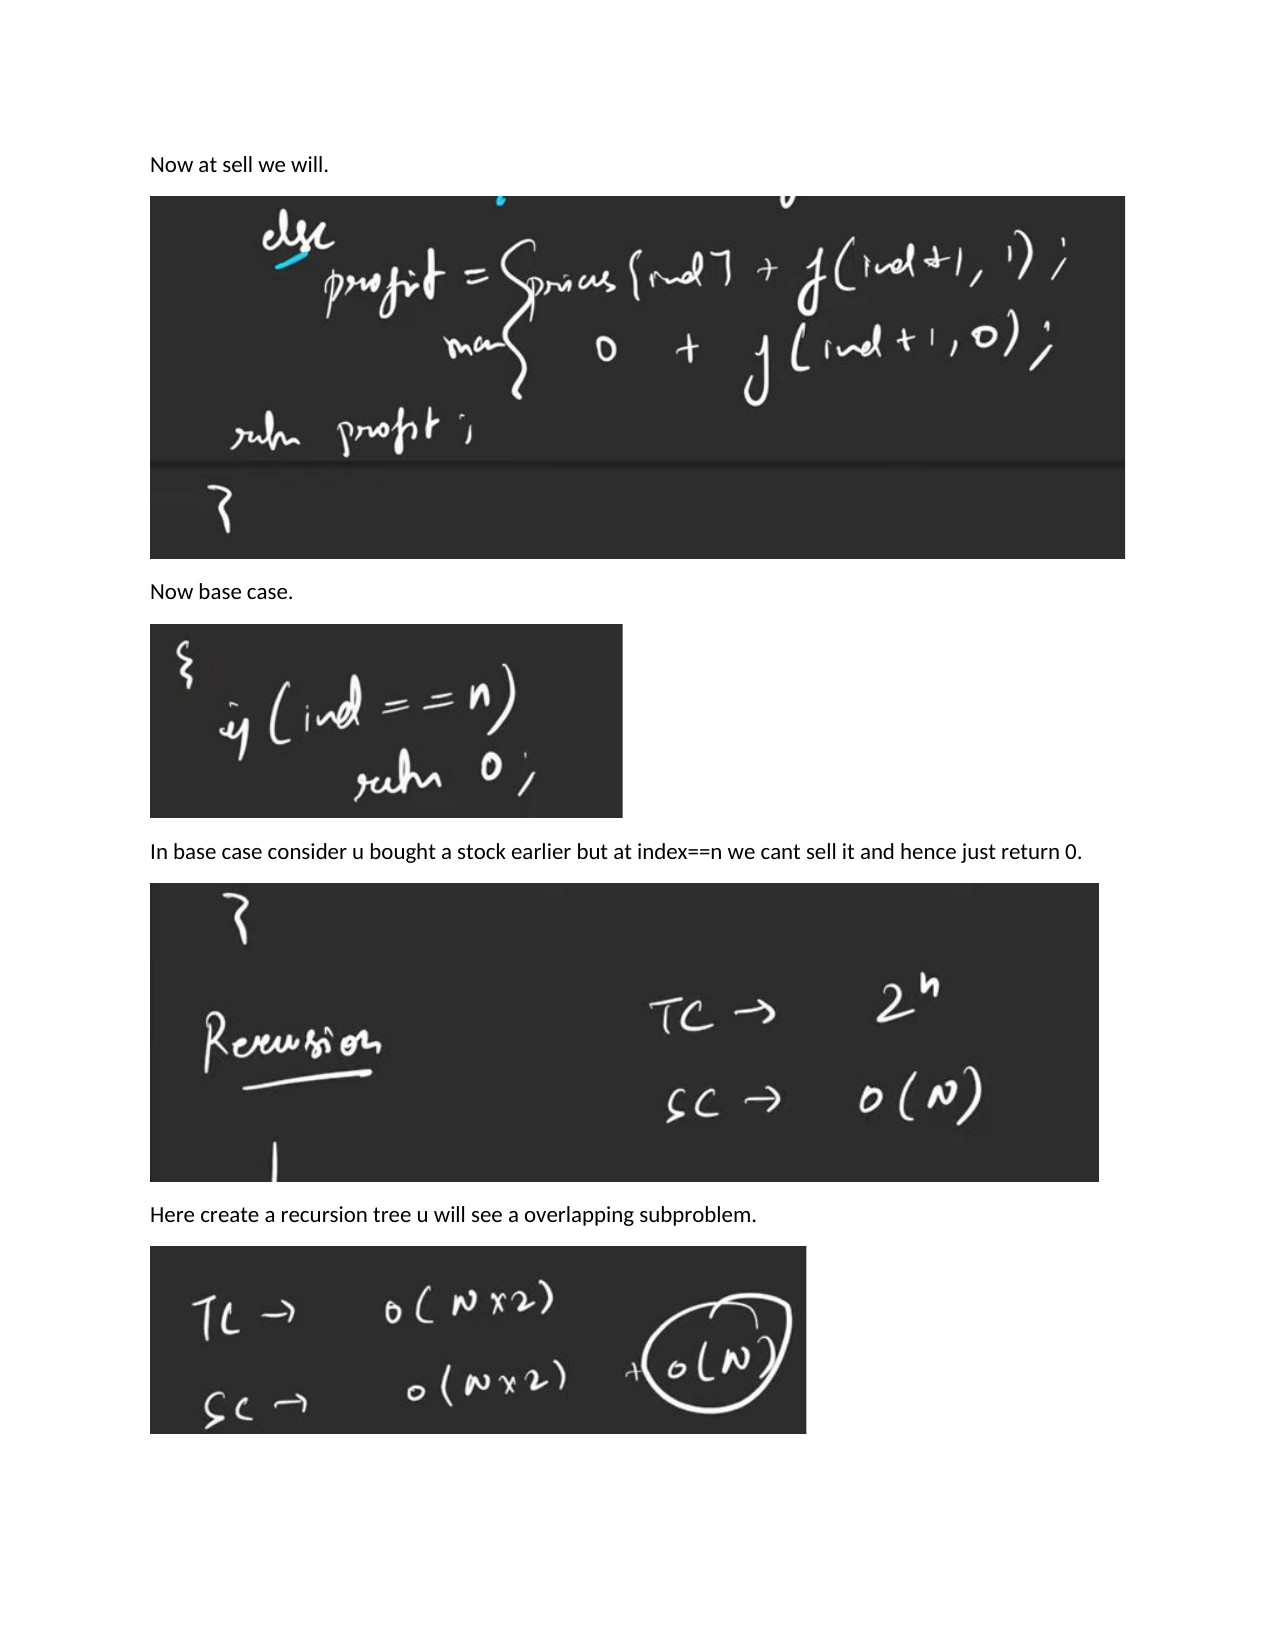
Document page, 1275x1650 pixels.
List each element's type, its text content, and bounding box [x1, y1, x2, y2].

text Now at sell we will. [150, 150, 1125, 178]
picture [150, 883, 1099, 1182]
picture [150, 624, 623, 818]
text Now base case. [150, 577, 1125, 605]
text Here create a recursion tree u will see a overlapping subproblem. [150, 1200, 1125, 1228]
picture [150, 1246, 807, 1434]
picture [150, 196, 1125, 559]
text In base case consider u bought a stock earlier but at index==n we cant sell it and hence just return 0. [150, 837, 1125, 865]
